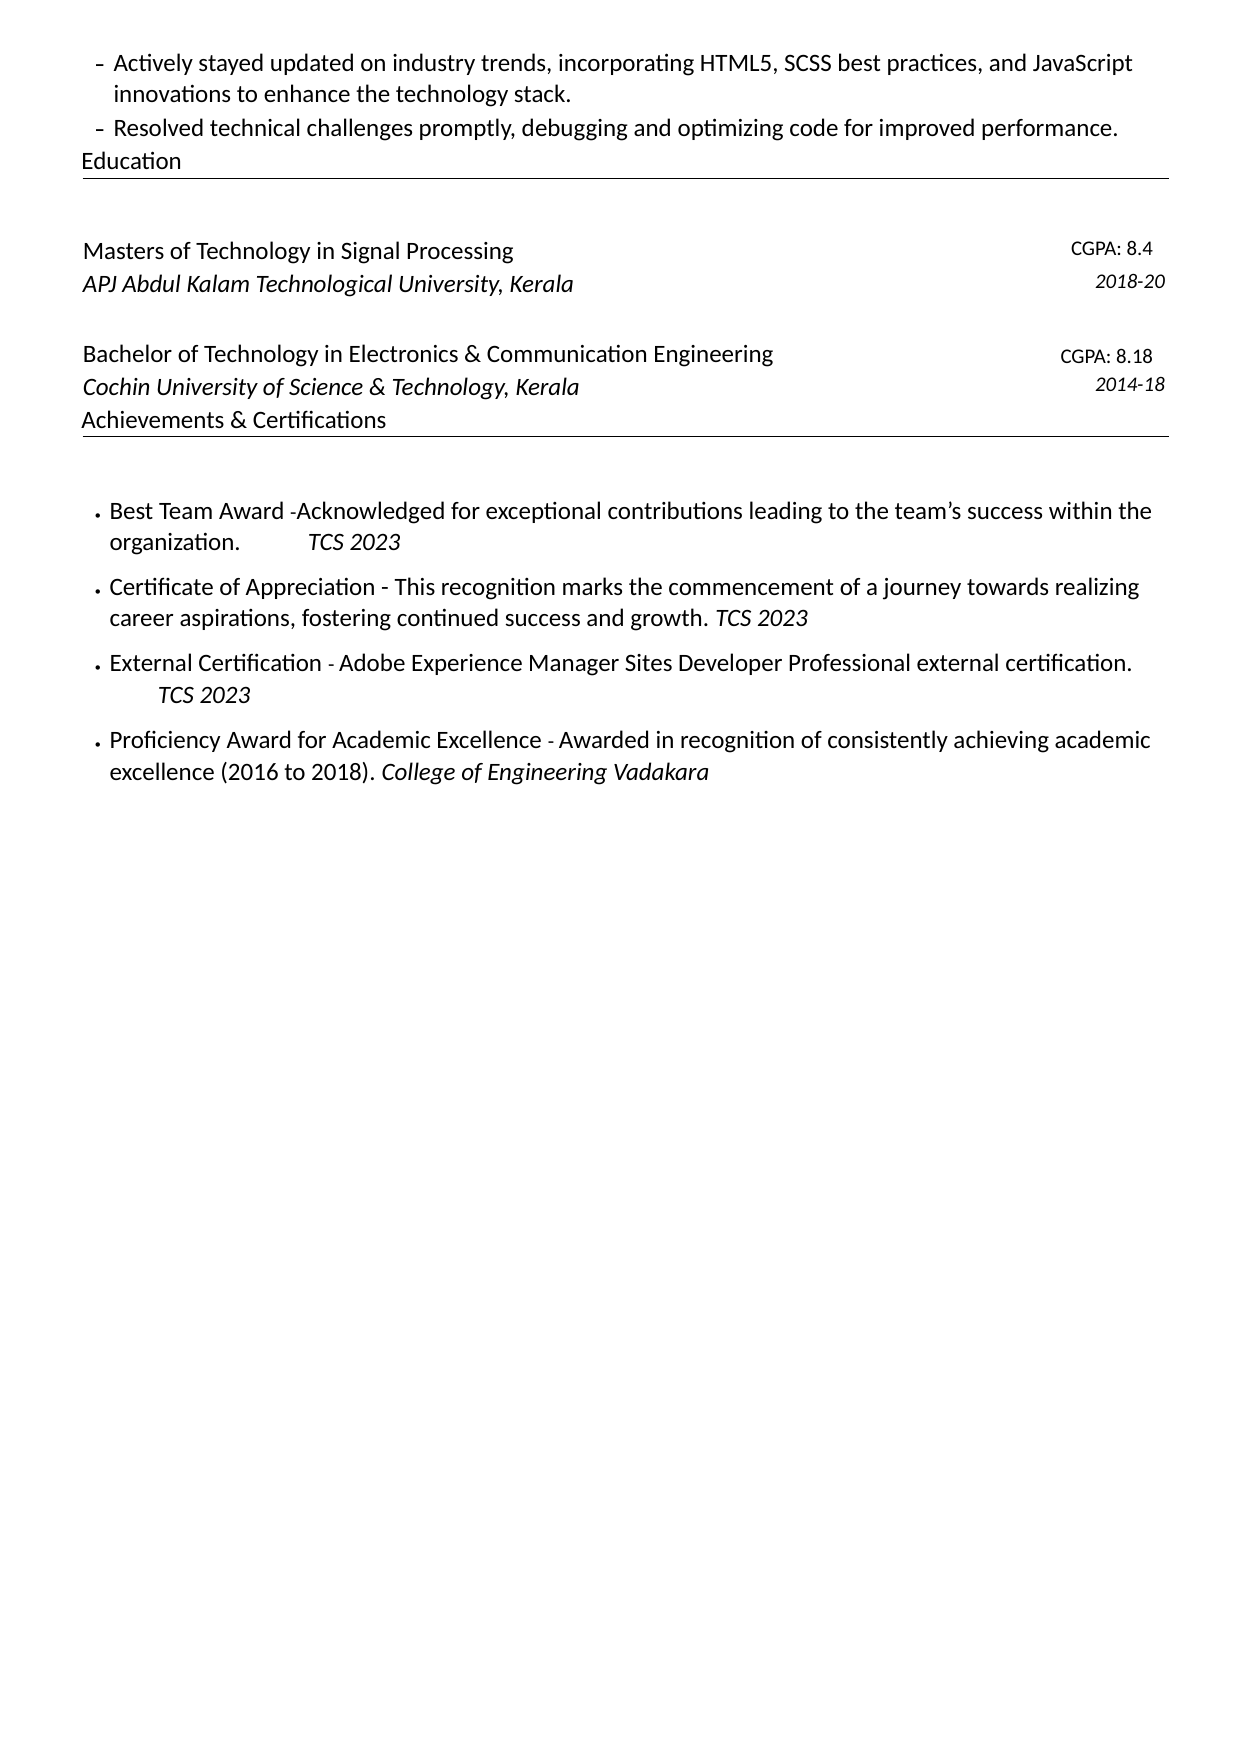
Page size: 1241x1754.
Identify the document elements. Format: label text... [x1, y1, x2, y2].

list External Certification - Adobe Experience Manager Sites Developer Professional external certification. TCS 2023 [94, 647, 1169, 709]
list Resolved technical challenges promptly, debugging and optimizing code for improved performance. [94, 112, 1169, 142]
list Best Team Award -Acknowledged for exceptional contributions leading to the team’s success within the organization. TCS 2023 [94, 495, 1169, 557]
table_cell 2014-18 [1060, 371, 1169, 404]
table_cell 2018-20 [1060, 268, 1169, 319]
table_cell CGPA: 8.18 [1060, 320, 1169, 371]
subtitle Education [81, 145, 1169, 176]
table_header CGPA: 8.4 [1060, 235, 1169, 268]
list Proficiency Award for Academic Excellence - Awarded in recognition of consistently achieving academic excellence (2016 to 2018). College of Engineering Vadakara [94, 724, 1169, 786]
table_cell Bachelor of Technology in Electronics & Communication Engineering [83, 320, 1060, 371]
list Actively stayed updated on industry trends, incorporating HTML5, SCSS best practices, and JavaScript innovations to enhance the technology stack. [94, 47, 1169, 109]
list Certificate of Appreciation - This recognition marks the commencement of a journey towards realizing career aspirations, fostering continued success and growth. TCS 2023 [94, 571, 1169, 632]
table_cell APJ Abdul Kalam Technological University, Kerala [83, 268, 1060, 319]
table_header Masters of Technology in Signal Processing [83, 235, 1060, 268]
table_cell Cochin University of Science & Technology, Kerala [83, 371, 1060, 404]
subtitle Achievements & Certifications [81, 404, 1169, 434]
